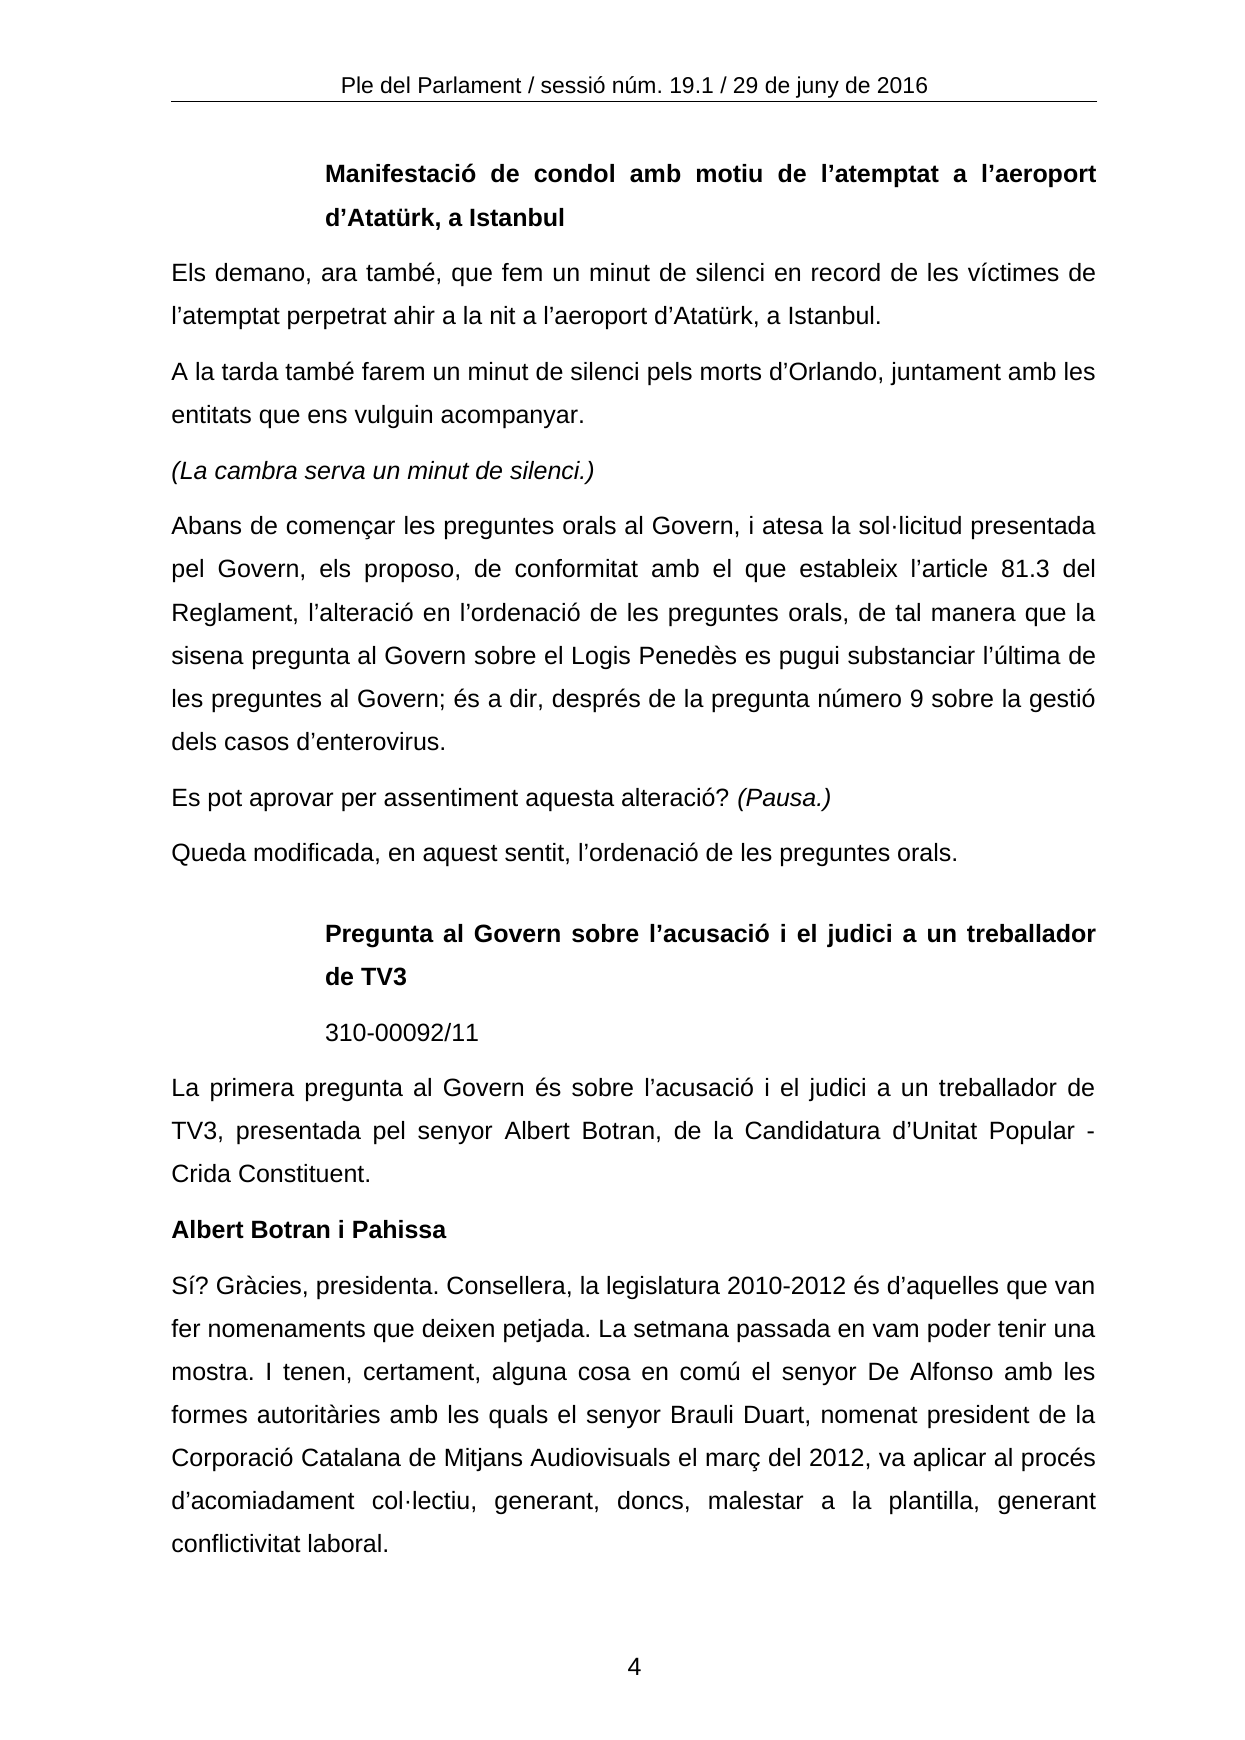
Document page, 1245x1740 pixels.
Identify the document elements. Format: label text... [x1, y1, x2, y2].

text Pregunta al Govern sobre l’acusació i el judici a un treballador de TV3 [325, 919, 1097, 991]
text Abans de començar les preguntes orals al Govern, i atesa la sol·licitud presentada pel Govern, els proposo, de conformitat amb el que estableix l’article 81.3 del Reglament, l’alteració en l’ordenació de les preguntes orals, de tal manera que la sisena pregunta al Govern sobre el Logis Penedès es pugui substanciar l’última de les preguntes al Govern; és a dir, després de la pregunta número 9 sobre la gestió dels casos d’enterovirus. [171, 511, 1097, 756]
text Albert Botran i Pahissa [171, 1215, 1097, 1244]
text Els demano, ara també, que fem un minut de silenci en record de les víctimes de l’atemptat perpetrat ahir a la nit a l’aeroport d’Atatürk, a Istanbul. [171, 258, 1097, 330]
text Queda modificada, en aquest sentit, l’ordenació de les preguntes orals. [171, 838, 1097, 867]
text (La cambra serva un minut de silenci.) [171, 456, 1097, 484]
text 310-00092/11 [325, 1018, 1097, 1046]
text A la tarda també farem un minut de silenci pels morts d’Orlando, juntament amb les entitats que ens vulguin acompanyar. [171, 357, 1097, 429]
text Sí? Gràcies, presidenta. Consellera, la legislatura 2010-2012 és d’aquelles que van fer nomenaments que deixen petjada. La setmana passada en vam poder tenir una mostra. I tenen, certament, alguna cosa en comú el senyor De Alfonso amb les formes autoritàries amb les quals el senyor Brauli Duart, nomenat president de la Corporació Catalana de Mitjans Audiovisuals el març del 2012, va aplicar al procés d’acomiadament col·lectiu, generant, doncs, malestar a la plantilla, generant conflictivitat laboral. [171, 1271, 1097, 1558]
text Manifestació de condol amb motiu de l’atemptat a l’aeroport d’Atatürk, a Istanbul [325, 159, 1097, 231]
text Es pot aprovar per assentiment aquesta alteració? (Pausa.) [171, 783, 1097, 811]
text La primera pregunta al Govern és sobre l’acusació i el judici a un treballador de TV3, presentada pel senyor Albert Botran, de la Candidatura d’Unitat Popular - Crida Constituent. [171, 1073, 1097, 1188]
